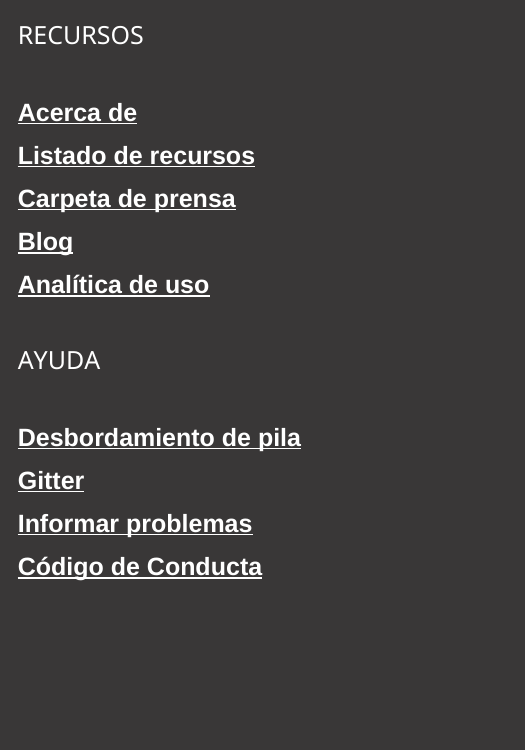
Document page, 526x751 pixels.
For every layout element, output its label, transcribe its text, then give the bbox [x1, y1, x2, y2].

list Desbordamiento de pila [0, 423, 507, 452]
subtitle RECURSOS [18, 18, 507, 52]
subtitle AYUDA [18, 343, 507, 377]
list Carpeta de prensa [0, 184, 507, 213]
list Blog [0, 227, 507, 256]
list Listado de recursos [0, 141, 507, 170]
list Acerca de [0, 98, 507, 127]
list Analítica de uso [0, 270, 507, 299]
list Código de Conducta [0, 552, 507, 581]
list Informar problemas [0, 509, 507, 538]
list Gitter [0, 466, 507, 495]
